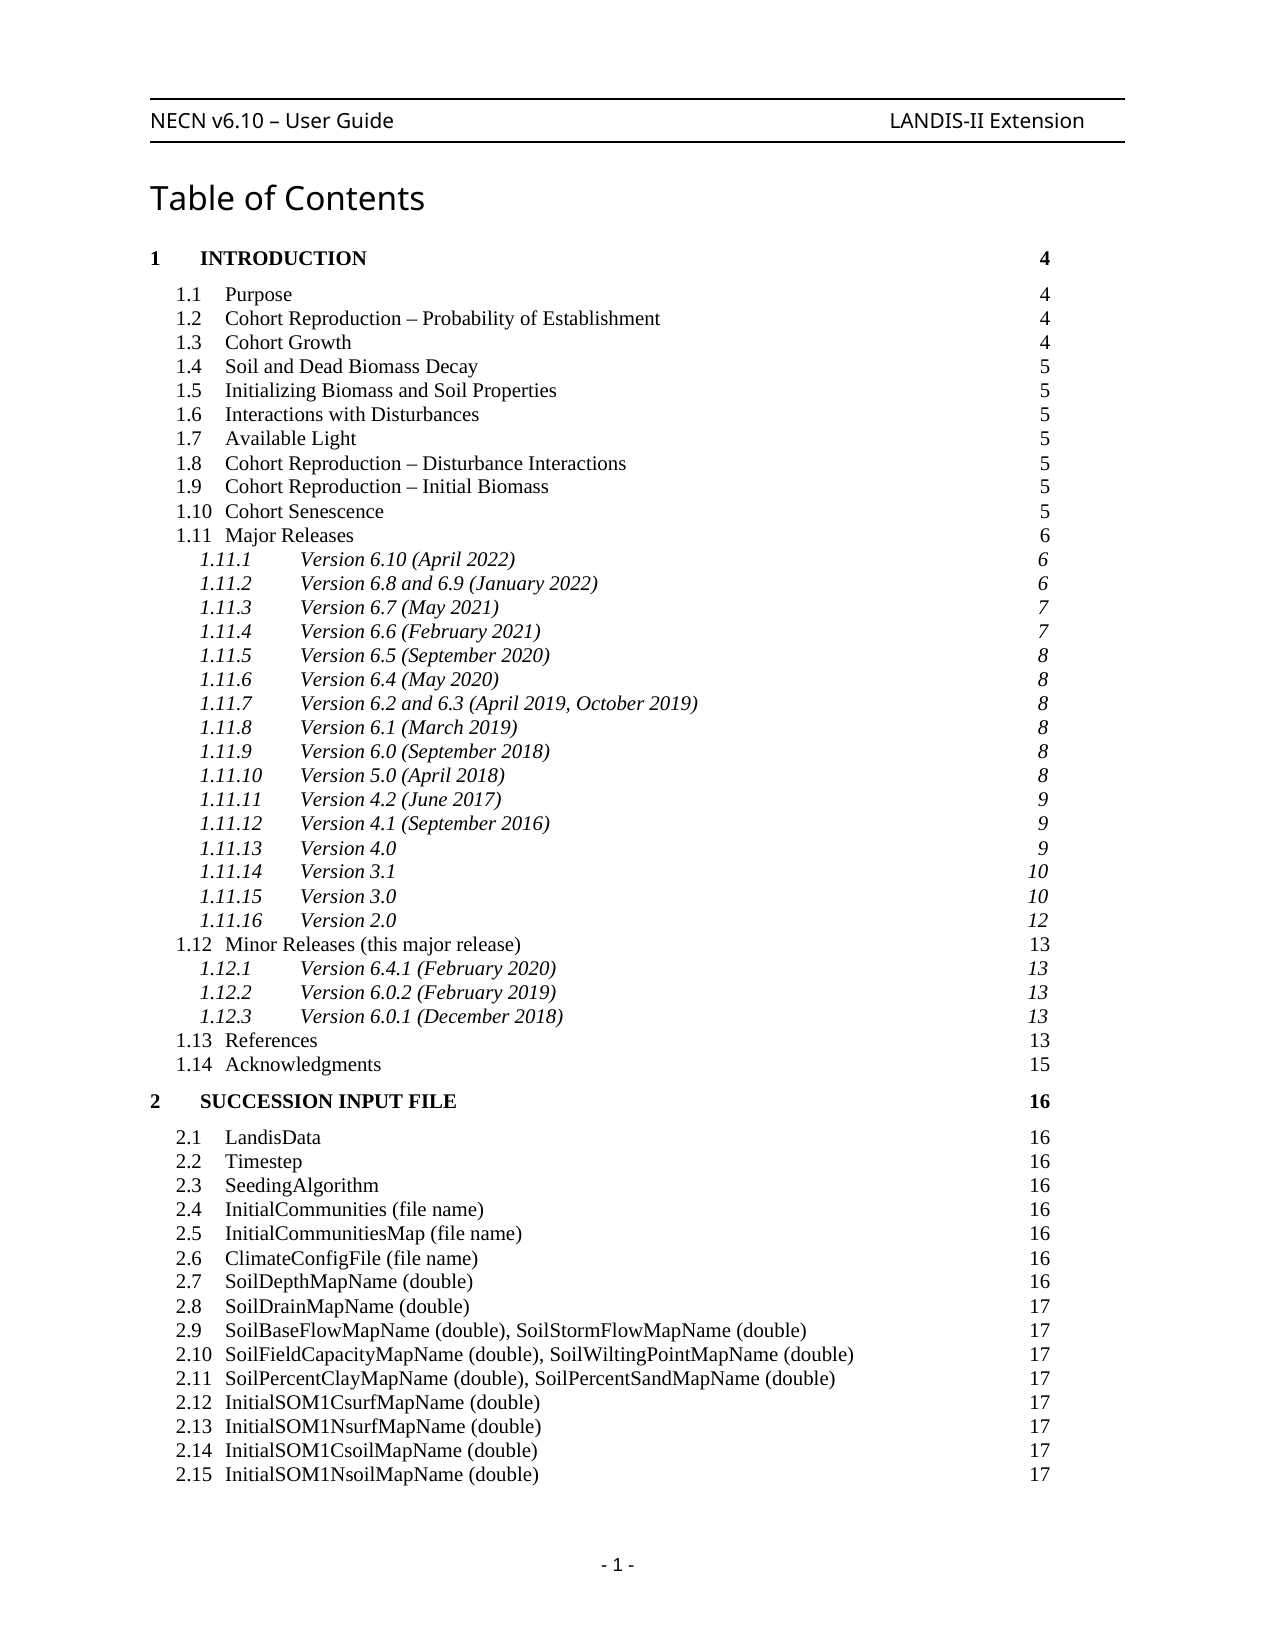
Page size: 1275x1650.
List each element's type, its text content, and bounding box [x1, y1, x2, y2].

text 2.7 SoilDepthMapName (double) 16 [176, 1269, 1125, 1293]
text 1.1 Purpose 4 [176, 282, 1125, 306]
text 1.6 Interactions with Disturbances 5 [176, 402, 1125, 426]
text 1.11.5 Version 6.5 (September 2020) 8 [199, 643, 1125, 667]
text 2 Succession Input File 16 [150, 1088, 1125, 1113]
text 2.6 ClimateConfigFile (file name) 16 [176, 1245, 1125, 1269]
text 1.11.14 Version 3.1 10 [199, 859, 1125, 883]
text 1.11.3 Version 6.7 (May 2021) 7 [199, 595, 1125, 619]
text 1.11.16 Version 2.0 12 [199, 908, 1125, 932]
text 2.5 InitialCommunitiesMap (file name) 16 [176, 1221, 1125, 1245]
text 1.3 Cohort Growth 4 [176, 330, 1125, 354]
text 1.10 Cohort Senescence 5 [176, 498, 1125, 523]
text 1.14 Acknowledgments 15 [176, 1052, 1125, 1076]
text 1.5 Initializing Biomass and Soil Properties 5 [176, 378, 1125, 402]
text 1.12 Minor Releases (this major release) 13 [176, 932, 1125, 956]
text 1.9 Cohort Reproduction – Initial Biomass 5 [176, 474, 1125, 498]
text 1.12.1 Version 6.4.1 (February 2020) 13 [199, 956, 1125, 980]
text 1.4 Soil and Dead Biomass Decay 5 [176, 354, 1125, 378]
text 2.1 LandisData 16 [176, 1125, 1125, 1149]
text 1.2 Cohort Reproduction – Probability of Establishment 4 [176, 306, 1125, 330]
text 1.11 Major Releases 6 [176, 523, 1125, 547]
text 2.13 InitialSOM1NsurfMapName (double) 17 [176, 1414, 1125, 1438]
text 1 Introduction 4 [150, 245, 1125, 269]
text 1.11.4 Version 6.6 (February 2021) 7 [199, 619, 1125, 643]
text 2.11 SoilPercentClayMapName (double), SoilPercentSandMapName (double) 17 [176, 1366, 1125, 1390]
text 1.13 References 13 [176, 1028, 1125, 1052]
text 2.4 InitialCommunities (file name) 16 [176, 1197, 1125, 1221]
text 2.10 SoilFieldCapacityMapName (double), SoilWiltingPointMapName (double) 17 [176, 1342, 1125, 1366]
text 1.12.3 Version 6.0.1 (December 2018) 13 [199, 1004, 1125, 1028]
text 1.11.7 Version 6.2 and 6.3 (April 2019, October 2019) 8 [199, 691, 1125, 715]
subtitle Table of Contents [150, 175, 1125, 220]
text 2.8 SoilDrainMapName (double) 17 [176, 1293, 1125, 1318]
text 1.11.6 Version 6.4 (May 2020) 8 [199, 667, 1125, 691]
text 2.2 Timestep 16 [176, 1149, 1125, 1173]
text 1.7 Available Light 5 [176, 426, 1125, 450]
text 2.3 SeedingAlgorithm 16 [176, 1173, 1125, 1197]
text 1.11.13 Version 4.0 9 [199, 835, 1125, 859]
text 1.11.8 Version 6.1 (March 2019) 8 [199, 715, 1125, 739]
text 1.11.12 Version 4.1 (September 2016) 9 [199, 811, 1125, 835]
text 1.12.2 Version 6.0.2 (February 2019) 13 [199, 980, 1125, 1004]
text 1.11.2 Version 6.8 and 6.9 (January 2022) 6 [199, 571, 1125, 595]
text 1.8 Cohort Reproduction – Disturbance Interactions 5 [176, 450, 1125, 474]
text 1.11.15 Version 3.0 10 [199, 883, 1125, 908]
text 1.11.10 Version 5.0 (April 2018) 8 [199, 763, 1125, 787]
text 1.11.9 Version 6.0 (September 2018) 8 [199, 739, 1125, 763]
text 1.11.11 Version 4.2 (June 2017) 9 [199, 787, 1125, 811]
text 2.9 SoilBaseFlowMapName (double), SoilStormFlowMapName (double) 17 [176, 1318, 1125, 1342]
text 2.15 InitialSOM1NsoilMapName (double) 17 [176, 1462, 1125, 1486]
text 1.11.1 Version 6.10 (April 2022) 6 [199, 547, 1125, 571]
text 2.14 InitialSOM1CsoilMapName (double) 17 [176, 1438, 1125, 1462]
text 2.12 InitialSOM1CsurfMapName (double) 17 [176, 1390, 1125, 1414]
